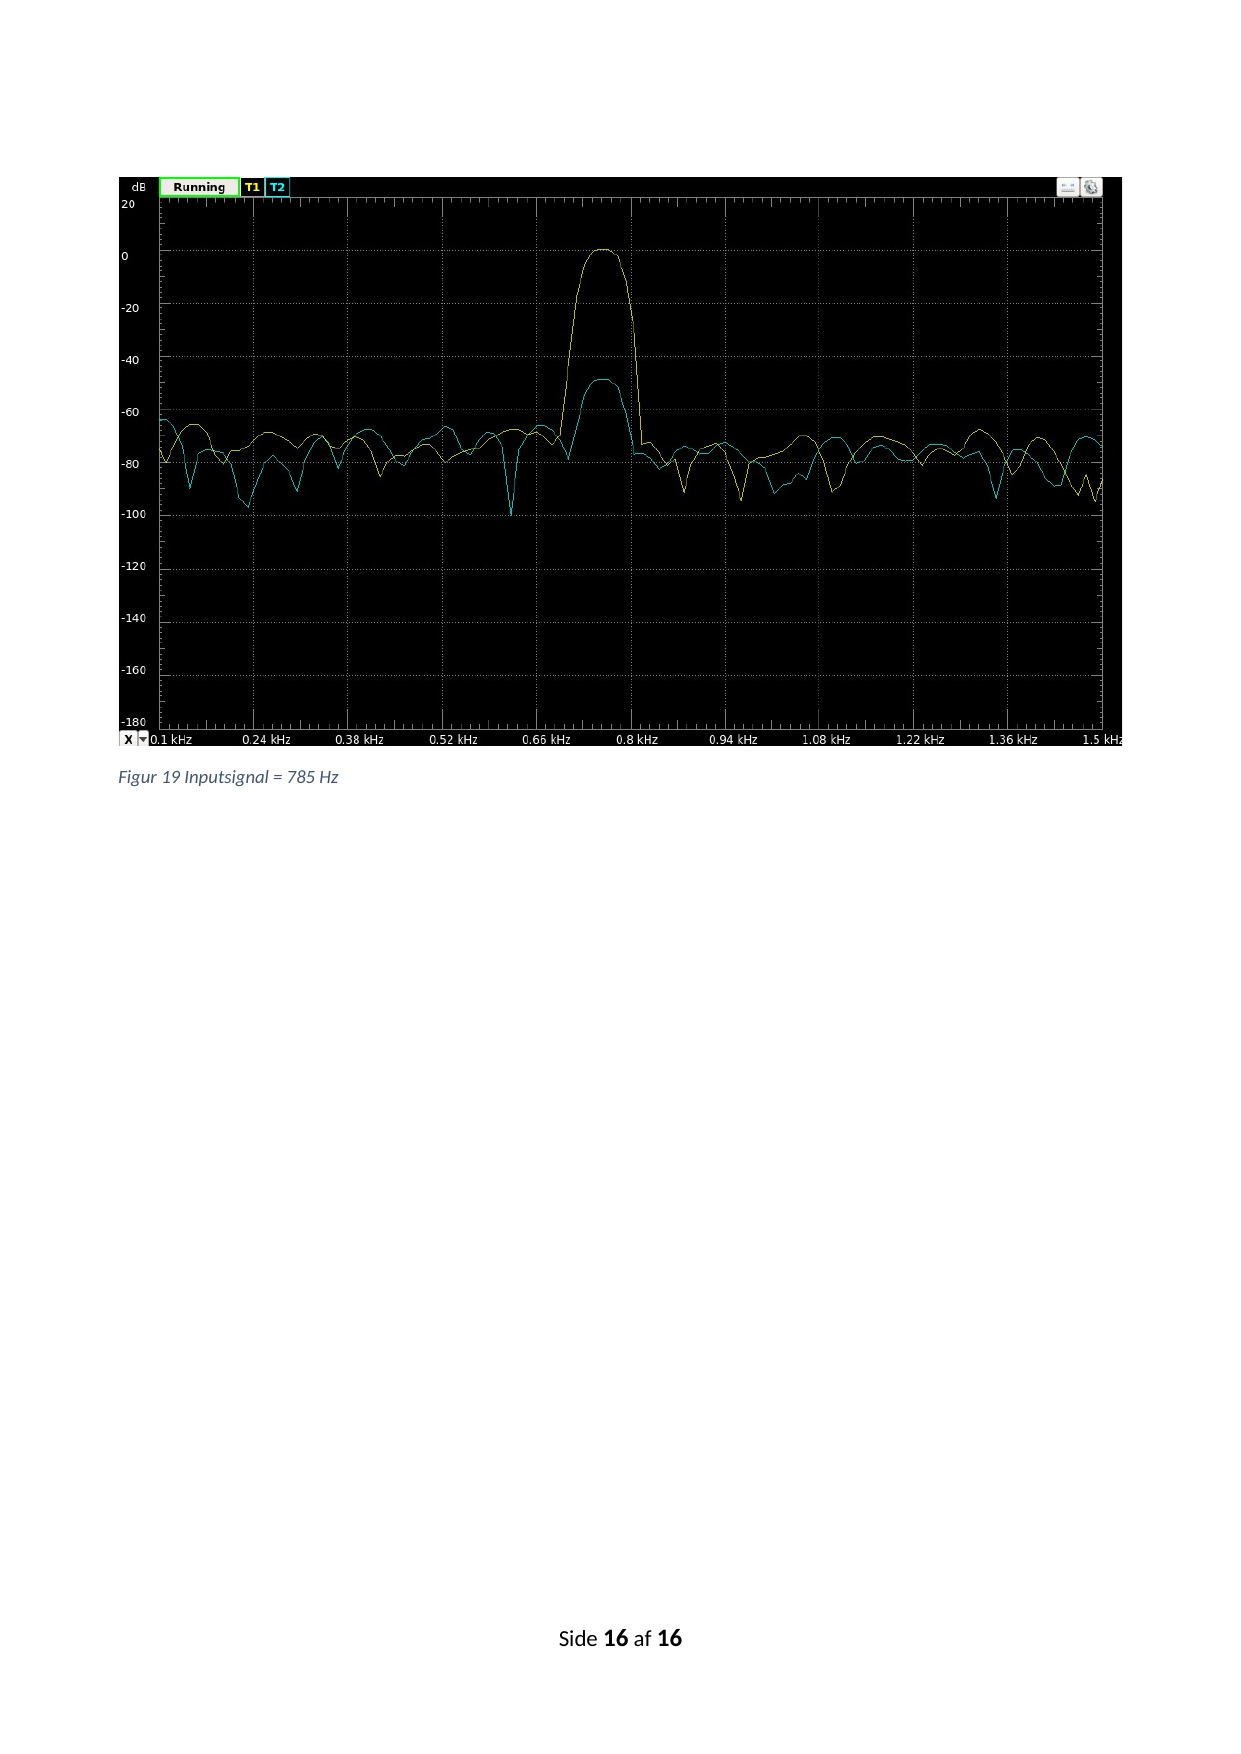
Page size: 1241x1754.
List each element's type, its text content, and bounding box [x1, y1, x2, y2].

picture [118, 177, 1123, 746]
